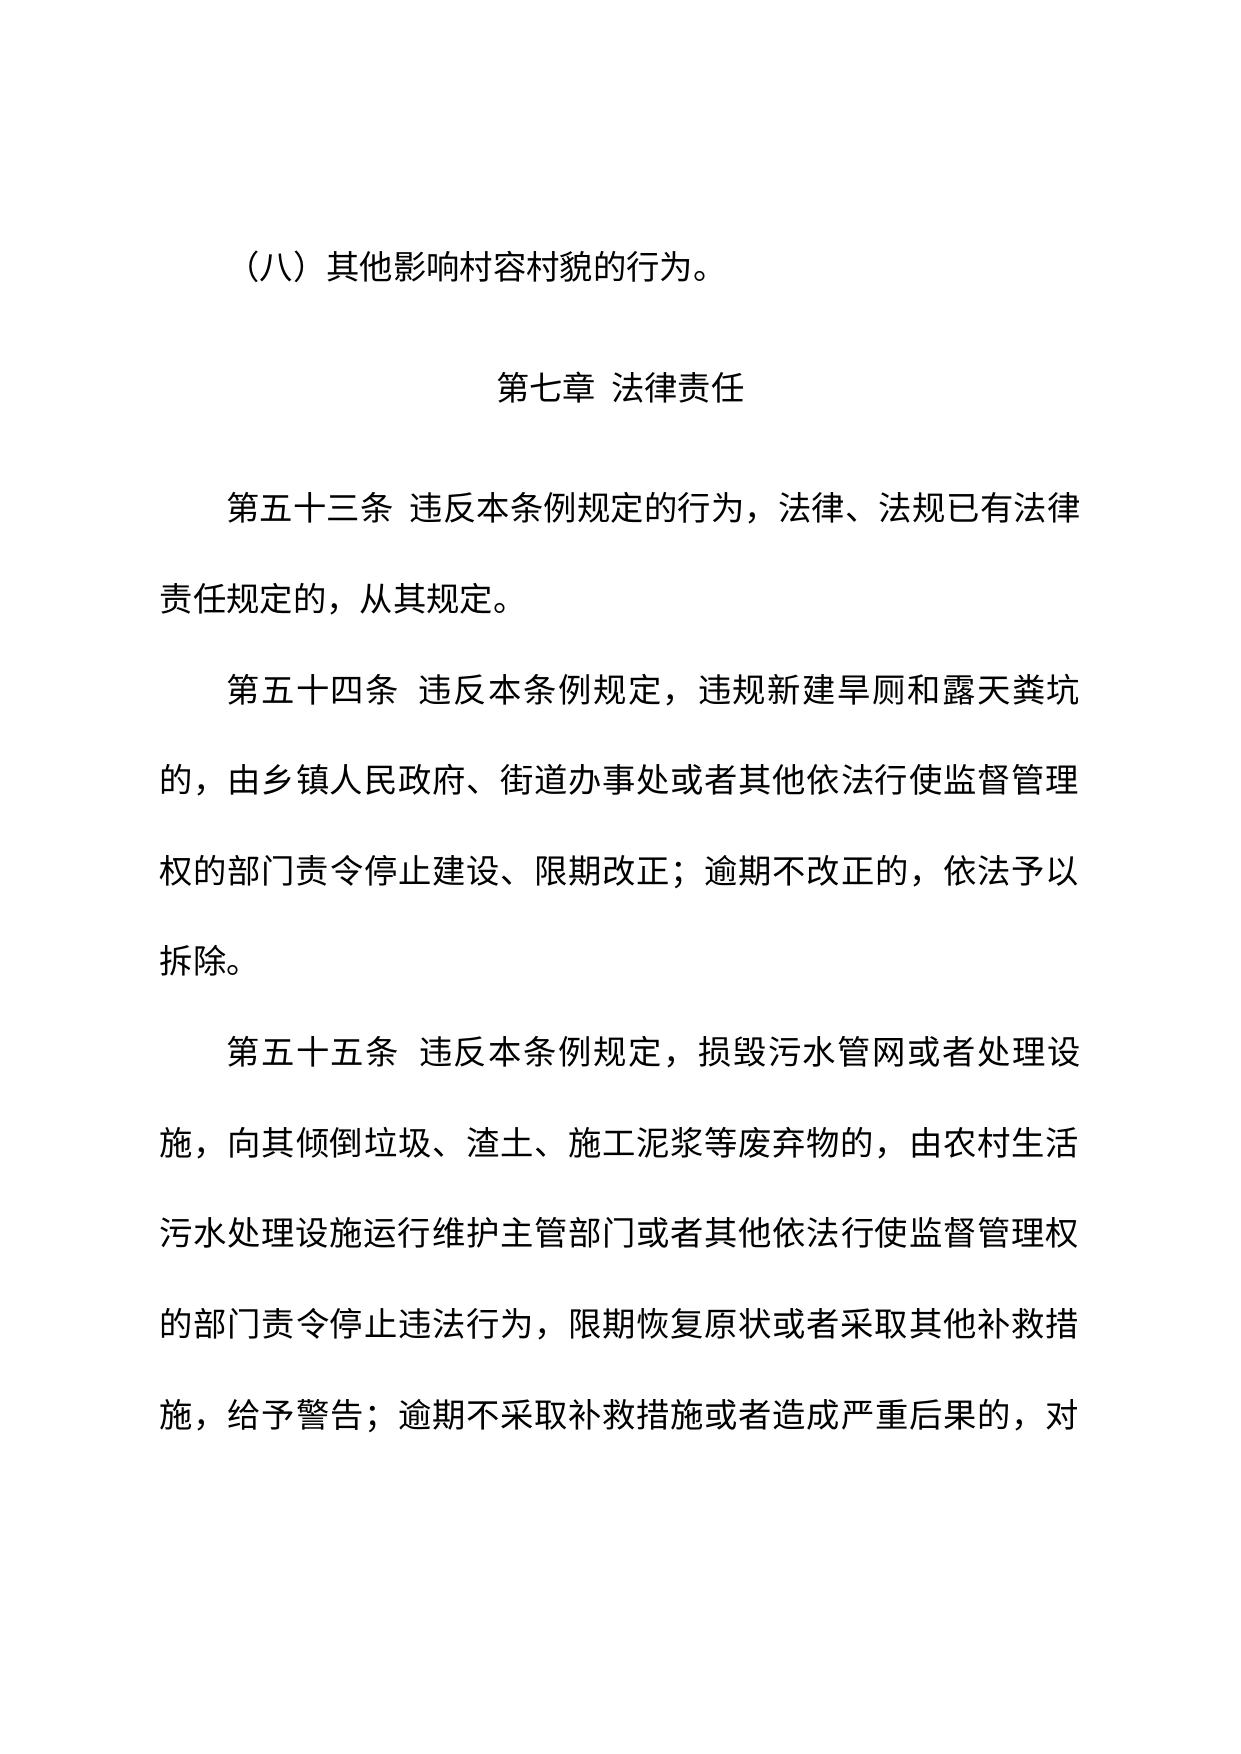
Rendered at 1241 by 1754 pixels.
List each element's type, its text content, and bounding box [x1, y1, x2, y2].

text 第五十四条 违反本条例规定，违规新建旱厕和露天粪坑的，由乡镇人民政府、街道办事处或者其他依法行使监督管理权的部门责令停止建设、限期改正；逾期不改正的，依法予以拆除。 [159, 642, 1081, 1005]
text （八）其他影响村容村貌的行为。 [159, 220, 1081, 311]
text 第五十三条 违反本条例规定的行为，法律、法规已有法律责任规定的，从其规定。 [159, 461, 1081, 642]
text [159, 1005, 1081, 1458]
text 第七章 法律责任 [159, 340, 1081, 431]
